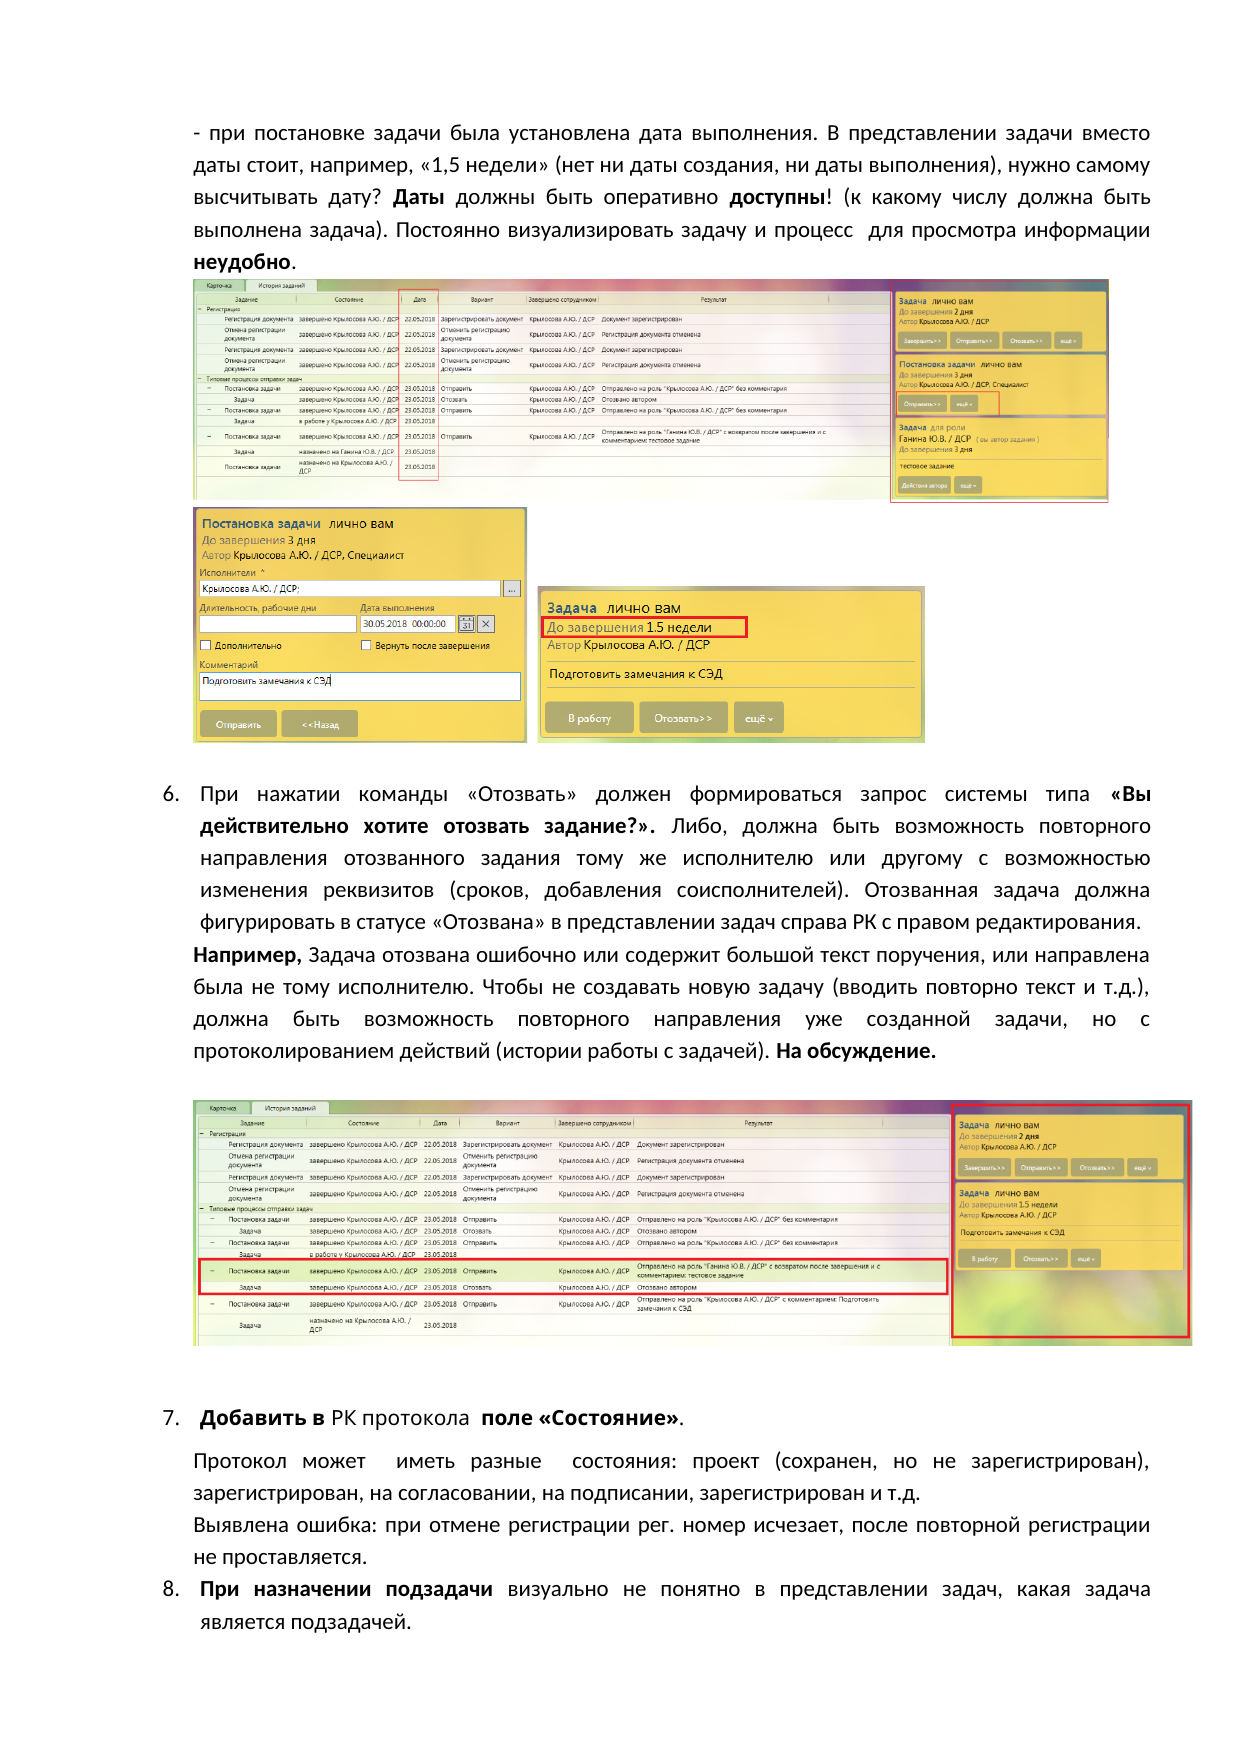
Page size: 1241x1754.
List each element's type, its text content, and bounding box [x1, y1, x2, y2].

picture [193, 507, 528, 743]
list При назначении подзадачи визуально не понятно в представлении задач, какая задача является подзадачей. [162, 1574, 1152, 1635]
list - при постановке задачи была установлена дата выполнения. В представлении задачи вместо даты стоит, например, «1,5 недели» (нет ни даты создания, ни даты выполнения), нужно самому высчитывать дату? Даты должны быть оперативно доступны! (к какому числу должна быть выполнена задача). Постоянно визуализировать задачу и процесс для просмотра информации неудобно. [193, 118, 1152, 275]
picture [537, 586, 925, 743]
list Добавить в РК протокола поле «Состояние». [162, 1403, 1152, 1432]
list При нажатии команды «Отозвать» должен формироваться запрос системы типа «Вы действительно хотите отозвать задание?». Либо, должна быть возможность повторного направления отозванного задания тому же исполнителю или другому с возможностью изменения реквизитов (сроков, добавления соисполнителей). Отозванная задача должна фигурировать в статусе «Отозвана» в представлении задач справа РК с правом редактирования. [162, 779, 1152, 936]
list Выявлена ошибка: при отмене регистрации рег. номер исчезает, после повторной регистрации не проставляется. [193, 1510, 1152, 1570]
list Протокол может иметь разные состояния: проект (сохранен, но не зарегистрирован), зарегистрирован, на согласовании, на подписании, зарегистрирован и т.д. [193, 1446, 1152, 1506]
picture [193, 279, 1109, 504]
picture [193, 1100, 1193, 1346]
list Например, Задача отозвана ошибочно или содержит большой текст поручения, или направлена была не тому исполнителю. Чтобы не создавать новую задачу (вводить повторно текст и т.д.), должна быть возможность повторного направления уже созданной задачи, но с протоколированием действий (истории работы с задачей). На обсуждение. [193, 940, 1152, 1064]
